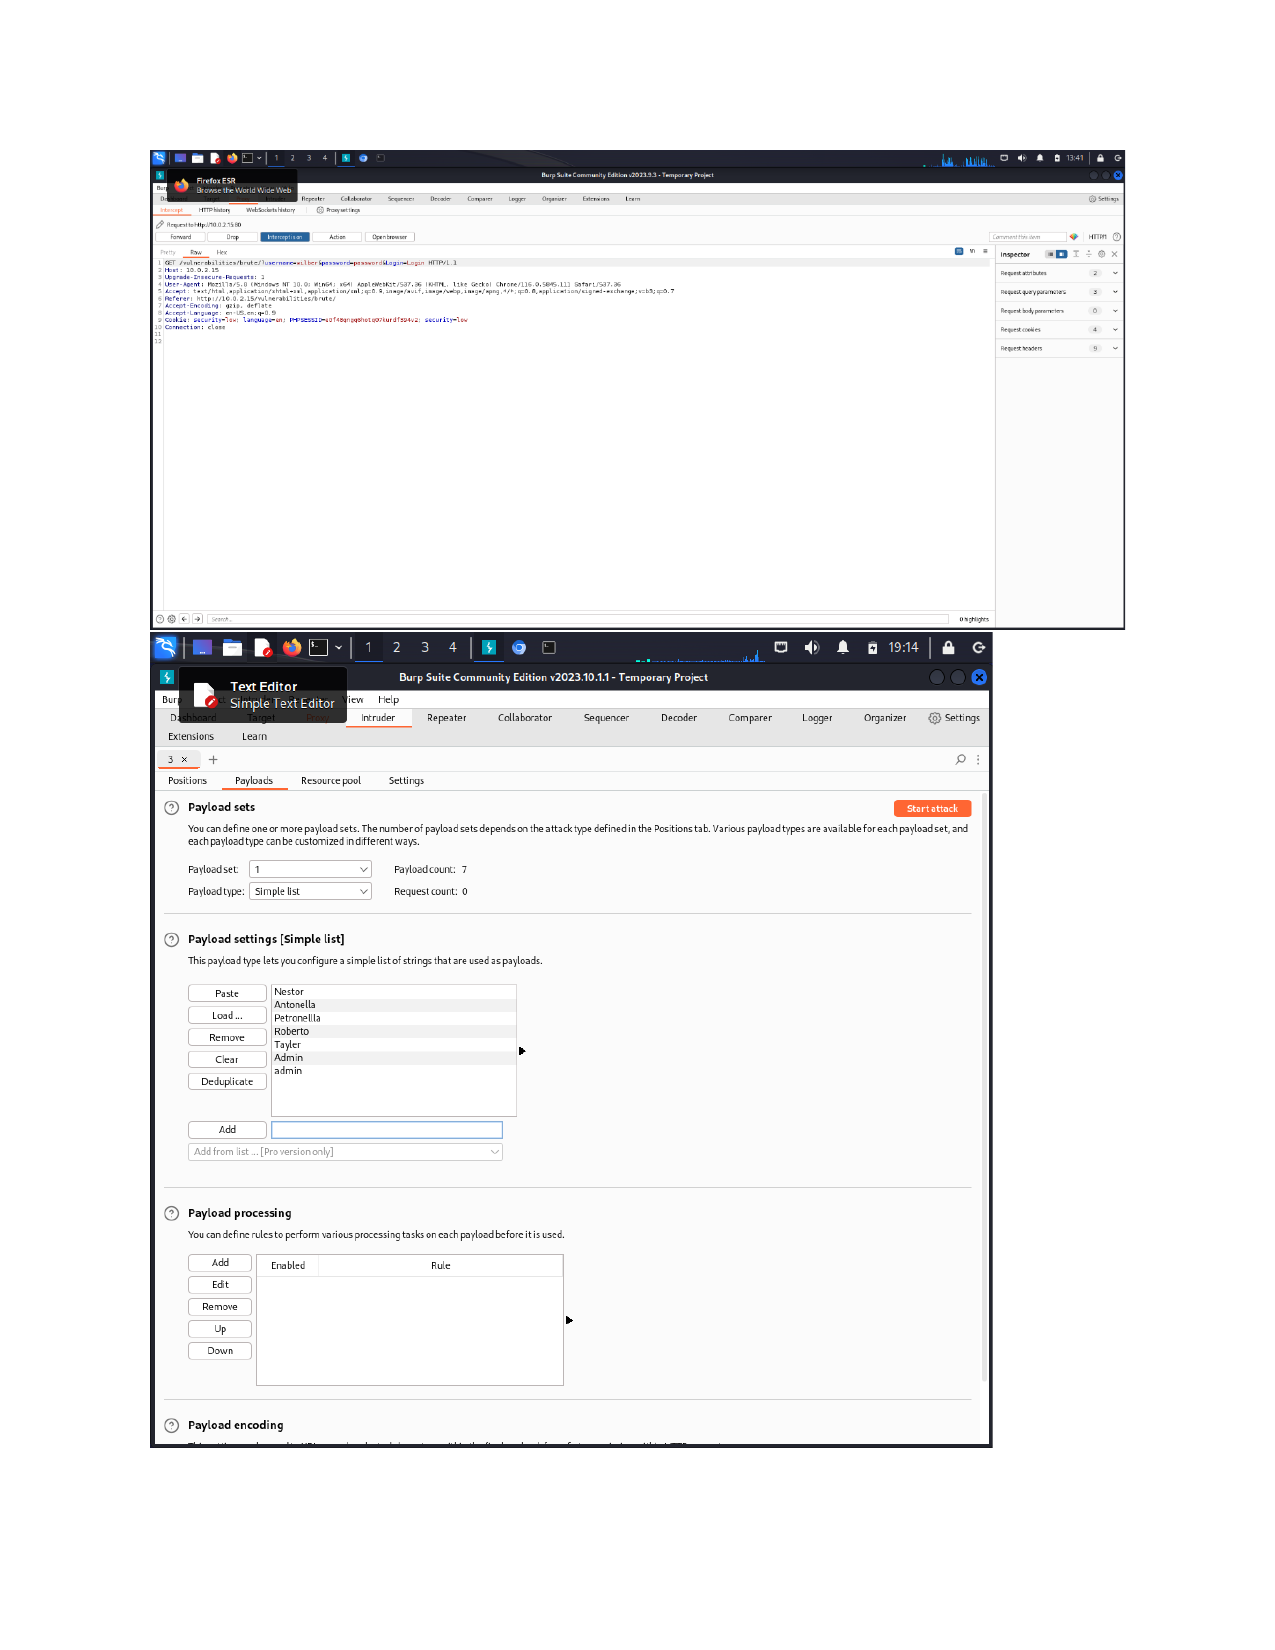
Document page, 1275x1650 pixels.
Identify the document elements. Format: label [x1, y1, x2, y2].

picture [150, 150, 1125, 630]
picture [150, 632, 993, 1448]
